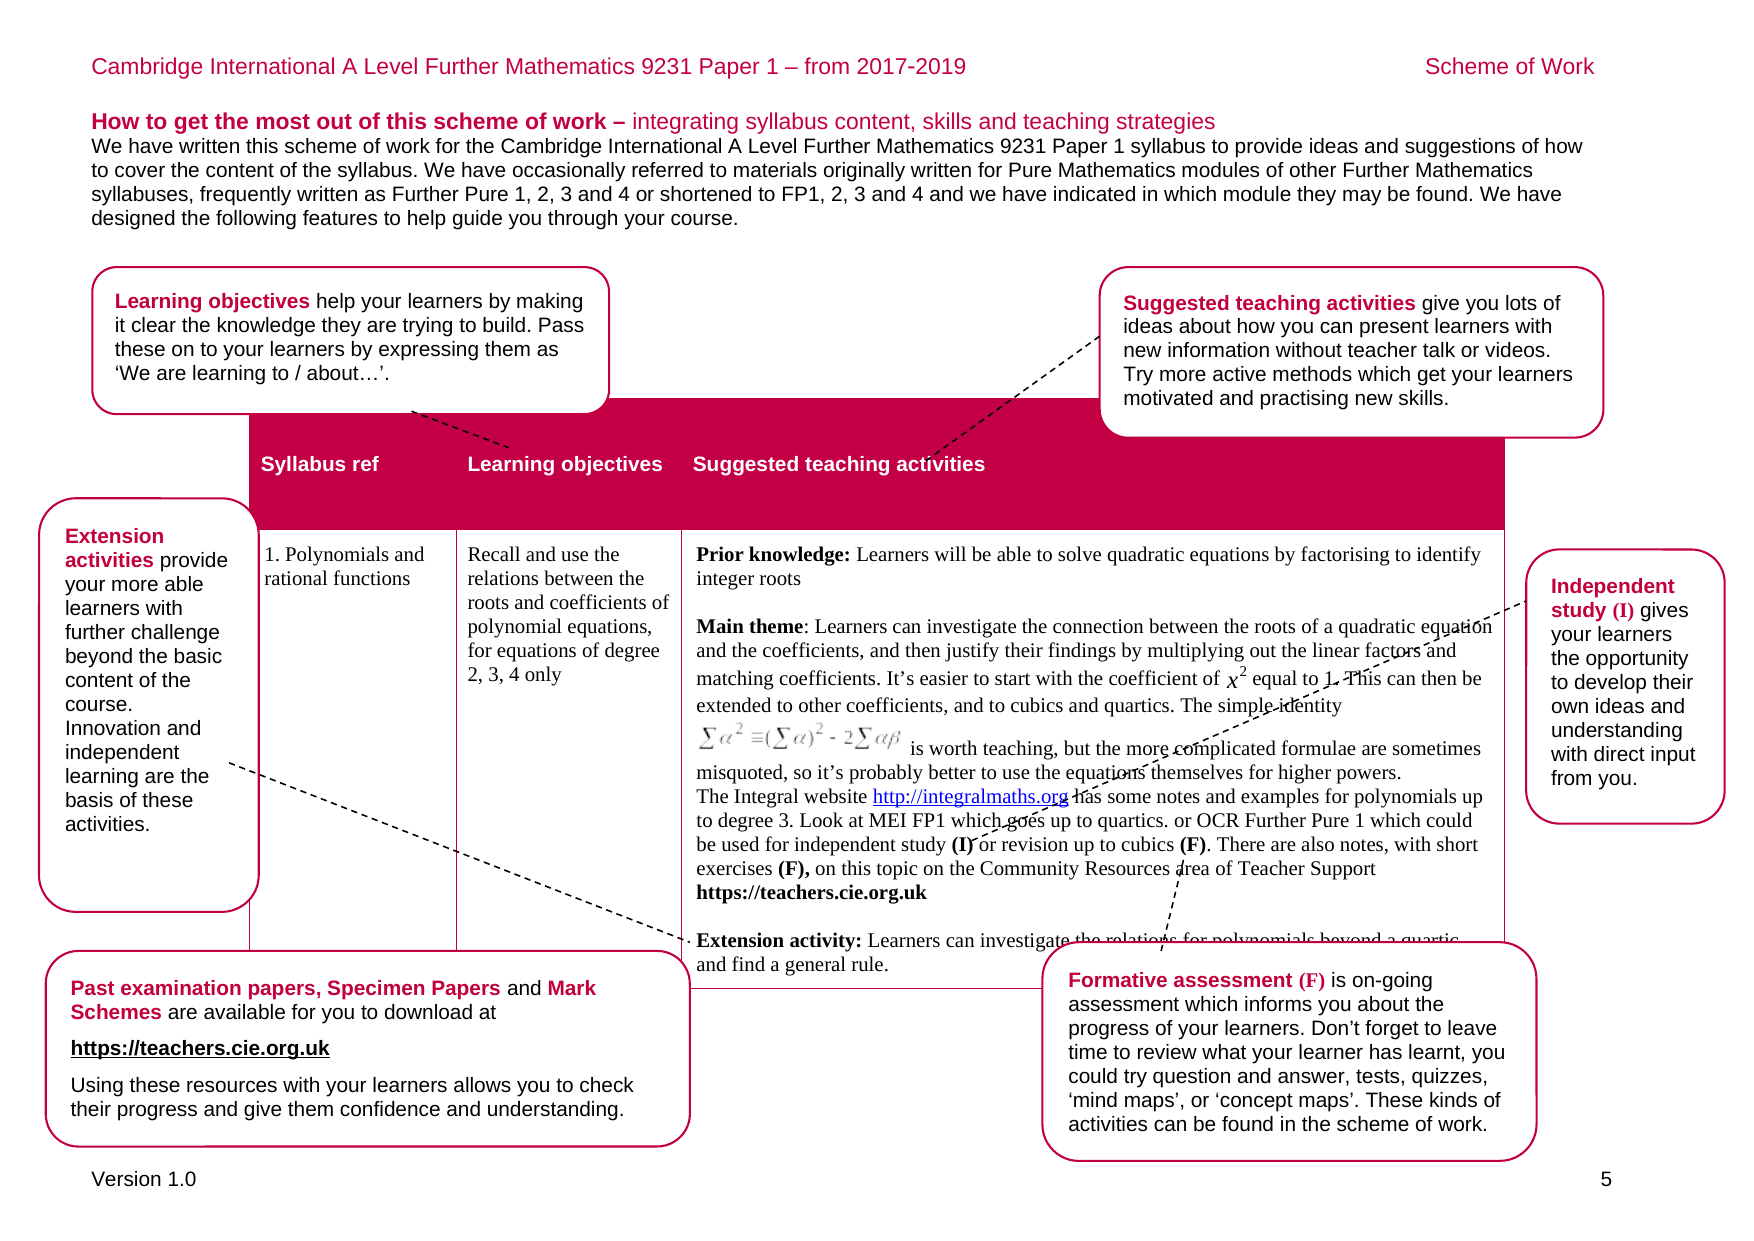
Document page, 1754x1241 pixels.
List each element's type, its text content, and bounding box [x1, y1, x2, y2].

text We have written this scheme of work for the Cambridge International A Level Further Mathematics 9231 Paper 1 syllabus to provide ideas and suggestions of how to cover the content of the syllabus. We have occasionally referred to materials originally written for Pure Mathematics modules of other Further Mathematics syllabuses, frequently written as Further Pure 1, 2, 3 and 4 or shortened to FP1, 2, 3 and 4 and we have indicated in which module they may be found. We have designed the following features to help guide you through your course. [91, 134, 1604, 230]
table_cell 1. Polynomials and rational functions [250, 530, 456, 949]
table_header Suggested teaching activities [682, 399, 1504, 529]
table_header Syllabus ref [250, 416, 456, 529]
table_header Learning objectives [457, 399, 681, 529]
text How to get the most out of this scheme of work – integrating syllabus content, skills and teaching strategies [91, 108, 1604, 134]
table_cell Recall and use the relations between the roots and coefficients of polynomial equations, for equations of degree 2, 3, 4 only [457, 530, 681, 958]
table_cell Prior knowledge: Learners will be able to solve quadratic equations by factorising to identify integer roots Main theme: Learners can investigate the connection between the roots of a quadratic equation and the coefficients, and then justify their findings by multiplying out the linear factors and matching coefficients. It’s easier to start with the coefficient of equal to 1. This can then be extended to other coefficients, and to cubics and quartics. The simple identity is worth teaching, but the more complicated formulae are sometimes misquoted, so it’s probably better to use the equations themselves for higher powers. The Integral website http://integralmaths.org has some notes and examples for polynomials up to degree 3. Look at MEI FP1 which goes up to quartics. or OCR Further Pure 1 which could be used for independent study (I) or revision up to cubics (F). There are also notes, with short exercises (F), on this topic on the Community Resources area of Teacher Support https://teachers.cie.org.uk Extension activity: Learners can investigate the relations for polynomials beyond a quartic, and find a general rule. [682, 530, 1504, 988]
